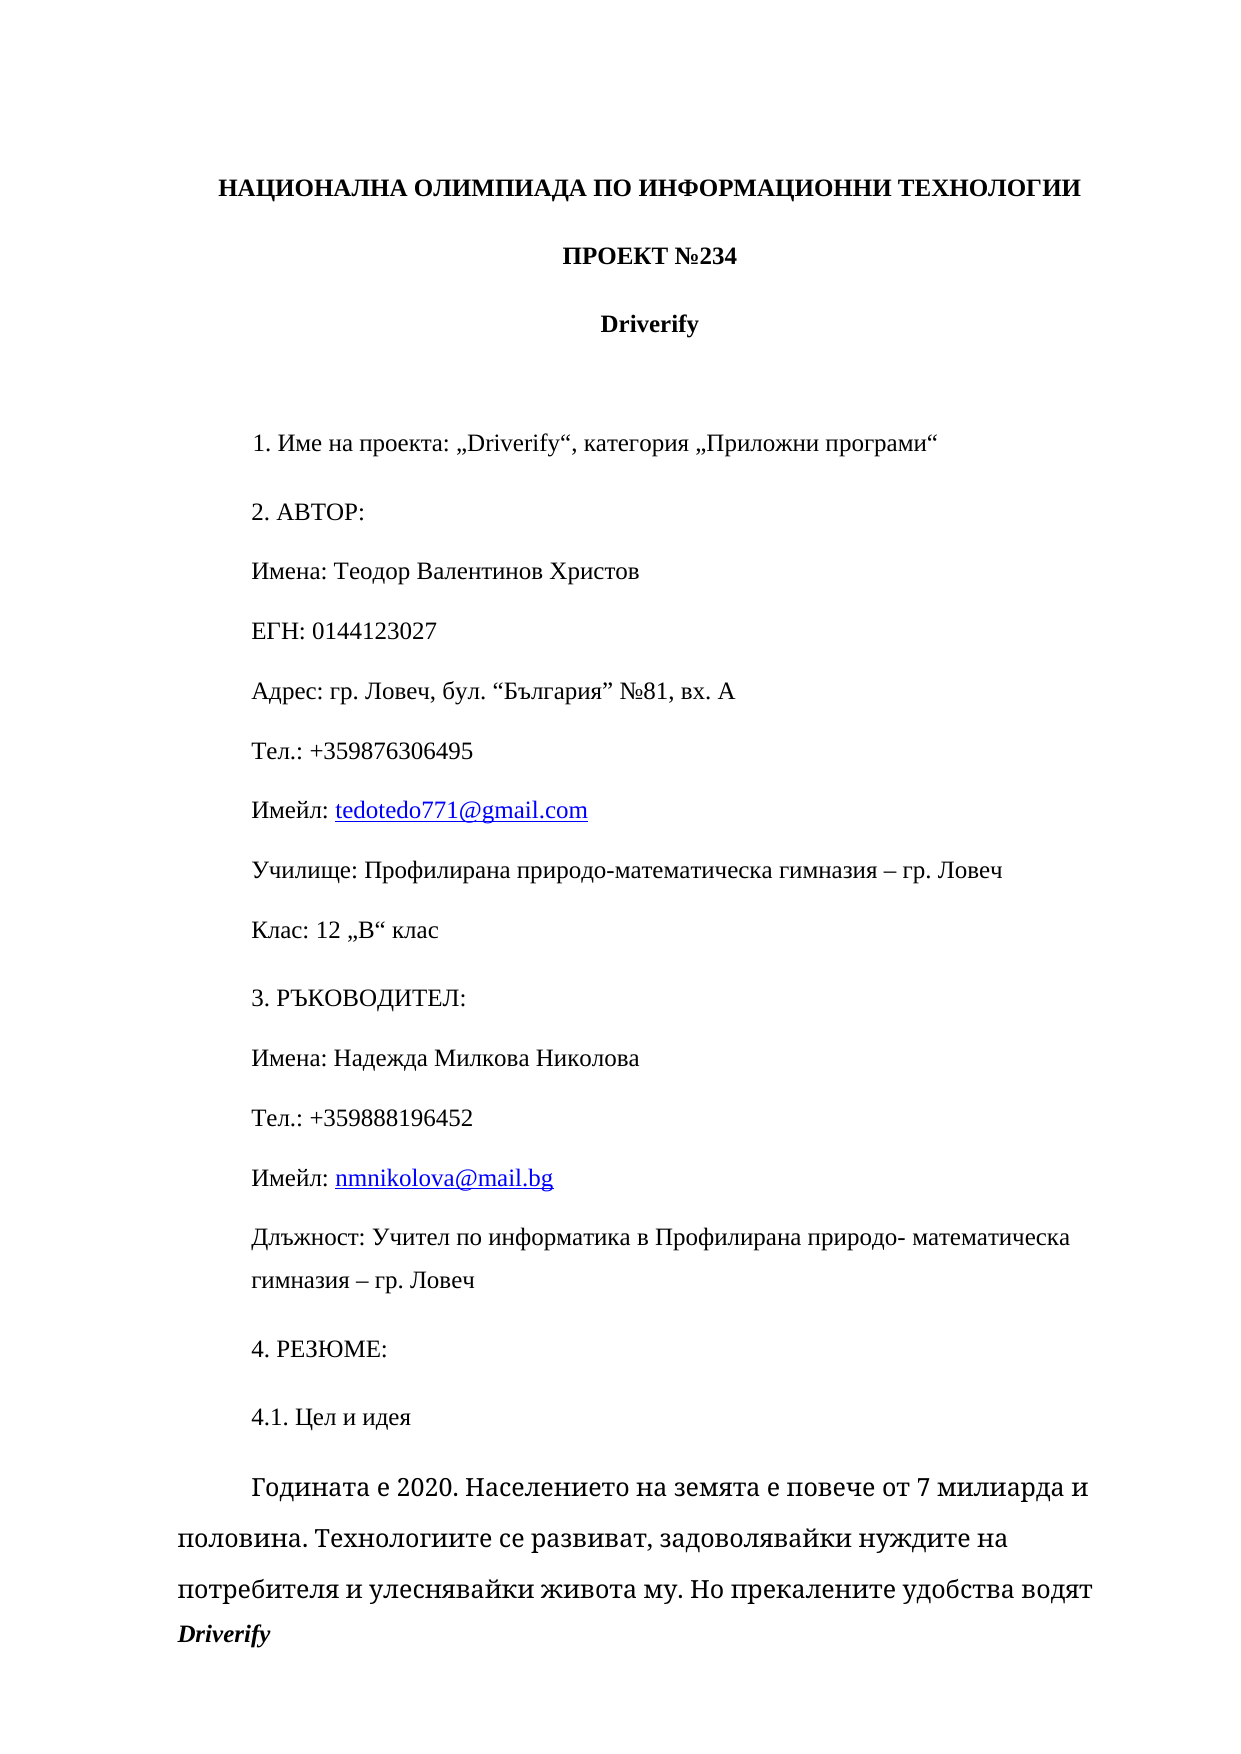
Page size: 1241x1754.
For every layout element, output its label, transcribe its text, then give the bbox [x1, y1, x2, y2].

text Училище: Профилирана природо-математическа гимназия – гр. Ловеч [177, 855, 1122, 884]
text 3. РЪКОВОДИТЕЛ: [177, 983, 1122, 1012]
text Имейл: tedotedo771@gmail.com [177, 796, 1122, 824]
text ПРОЕКТ №234 [177, 241, 1122, 269]
text Тел.: +359888196452 [177, 1103, 1122, 1132]
text 4. РЕЗЮМЕ: [177, 1334, 1122, 1362]
text 1. Име на проекта: „Driverify“, категория „Приложни програми“ [252, 428, 1122, 457]
text Имена: Теодор Валентинов Христов [177, 556, 1122, 585]
text Имейл: nmnikolova@mail.bg [177, 1163, 1122, 1191]
text ЕГН: 0144123027 [177, 616, 1122, 645]
text 4.1. Цел и идея [177, 1402, 1122, 1431]
text Тел.: +359876306495 [177, 736, 1122, 764]
text Адрес: гр. Ловеч, бул. “България” №81, вх. А [177, 676, 1122, 705]
text 2. АВТОР: [177, 497, 1122, 525]
text НАЦИОНАЛНА ОЛИМПИАДА ПО ИНФОРМАЦИОННИ ТЕХНОЛОГИИ [177, 173, 1122, 201]
text Driverify [177, 309, 1122, 338]
text Длъжност: Учител по информатика в Профилирана природо- математическа гимназия – гр. Ловеч [251, 1222, 1122, 1294]
text Имена: Надежда Милкова Николова [177, 1043, 1122, 1072]
text Клас: 12 „В“ клас [177, 915, 1122, 944]
